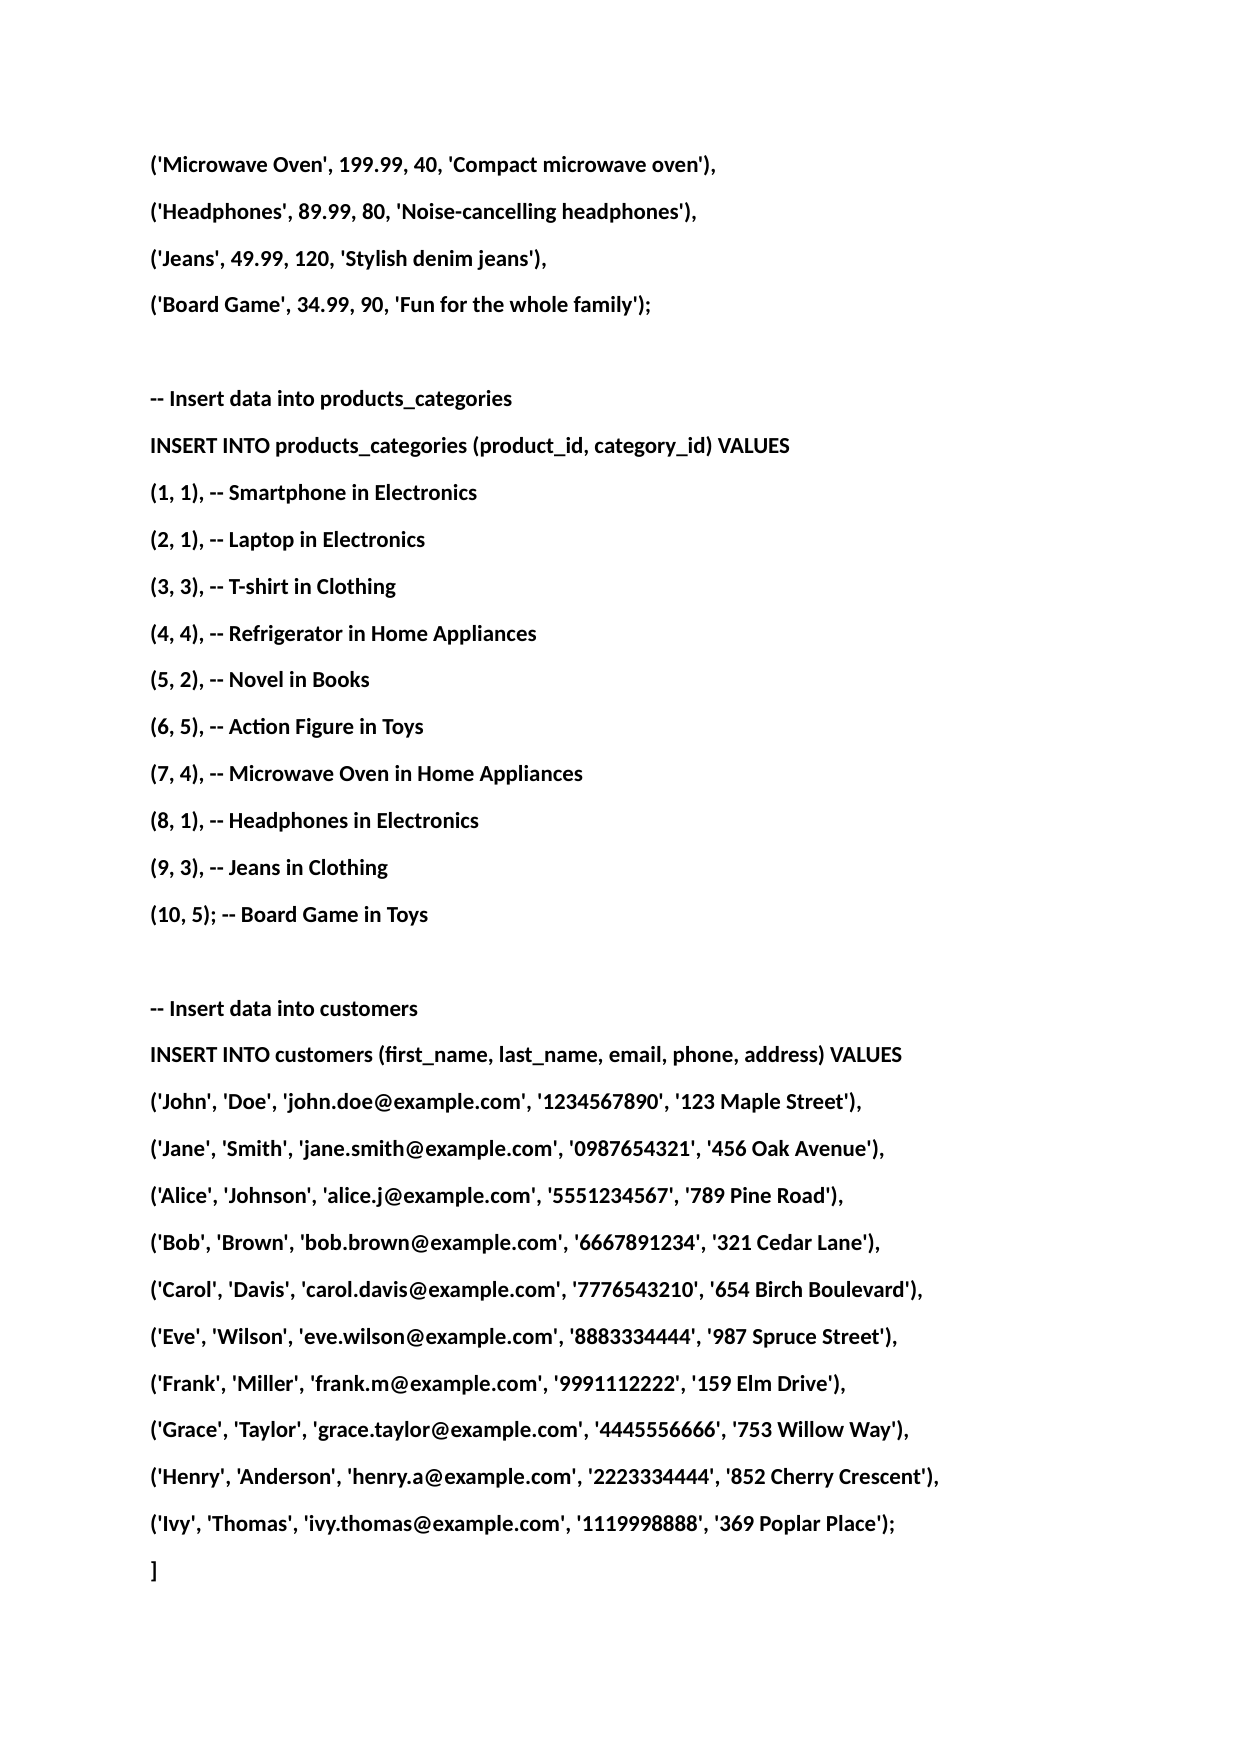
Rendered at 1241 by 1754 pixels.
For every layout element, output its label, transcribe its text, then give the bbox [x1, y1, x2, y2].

text ('Microwave Oven', 199.99, 40, 'Compact microwave oven'), [150, 150, 1090, 178]
text ('Carol', 'Davis', 'carol.davis@example.com', '7776543210', '654 Birch Boulevard'), [150, 1275, 1090, 1303]
text ('Board Game', 34.99, 90, 'Fun for the whole family'); [150, 291, 1090, 319]
text ('Alice', 'Johnson', 'alice.j@example.com', '5551234567', '789 Pine Road'), [150, 1181, 1090, 1209]
text (4, 4), -- Refrigerator in Home Appliances [150, 619, 1090, 647]
text (3, 3), -- T-shirt in Clothing [150, 572, 1090, 600]
text -- Insert data into products_categories [150, 384, 1090, 412]
text (8, 1), -- Headphones in Electronics [150, 806, 1090, 834]
text ('Jane', 'Smith', 'jane.smith@example.com', '0987654321', '456 Oak Avenue'), [150, 1134, 1090, 1162]
text (2, 1), -- Laptop in Electronics [150, 525, 1090, 553]
text (6, 5), -- Action Figure in Toys [150, 712, 1090, 741]
text (1, 1), -- Smartphone in Electronics [150, 478, 1090, 506]
text INSERT INTO products_categories (product_id, category_id) VALUES [150, 431, 1090, 459]
text ] [150, 1556, 1090, 1584]
text ('Henry', 'Anderson', 'henry.a@example.com', '2223334444', '852 Cherry Crescent'), [150, 1462, 1090, 1491]
text ('Jeans', 49.99, 120, 'Stylish denim jeans'), [150, 244, 1090, 272]
text INSERT INTO customers (first_name, last_name, email, phone, address) VALUES [150, 1041, 1090, 1069]
text (10, 5); -- Board Game in Toys [150, 900, 1090, 928]
text (9, 3), -- Jeans in Clothing [150, 853, 1090, 881]
text ('Headphones', 89.99, 80, 'Noise-cancelling headphones'), [150, 197, 1090, 225]
text ('Frank', 'Miller', 'frank.m@example.com', '9991112222', '159 Elm Drive'), [150, 1369, 1090, 1397]
text (7, 4), -- Microwave Oven in Home Appliances [150, 759, 1090, 787]
text ('Eve', 'Wilson', 'eve.wilson@example.com', '8883334444', '987 Spruce Street'), [150, 1322, 1090, 1350]
text -- Insert data into customers [150, 994, 1090, 1022]
text ('John', 'Doe', 'john.doe@example.com', '1234567890', '123 Maple Street'), [150, 1087, 1090, 1116]
text ('Grace', 'Taylor', 'grace.taylor@example.com', '4445556666', '753 Willow Way'), [150, 1416, 1090, 1444]
text ('Ivy', 'Thomas', 'ivy.thomas@example.com', '1119998888', '369 Poplar Place'); [150, 1509, 1090, 1537]
text (5, 2), -- Novel in Books [150, 666, 1090, 694]
text ('Bob', 'Brown', 'bob.brown@example.com', '6667891234', '321 Cedar Lane'), [150, 1228, 1090, 1256]
